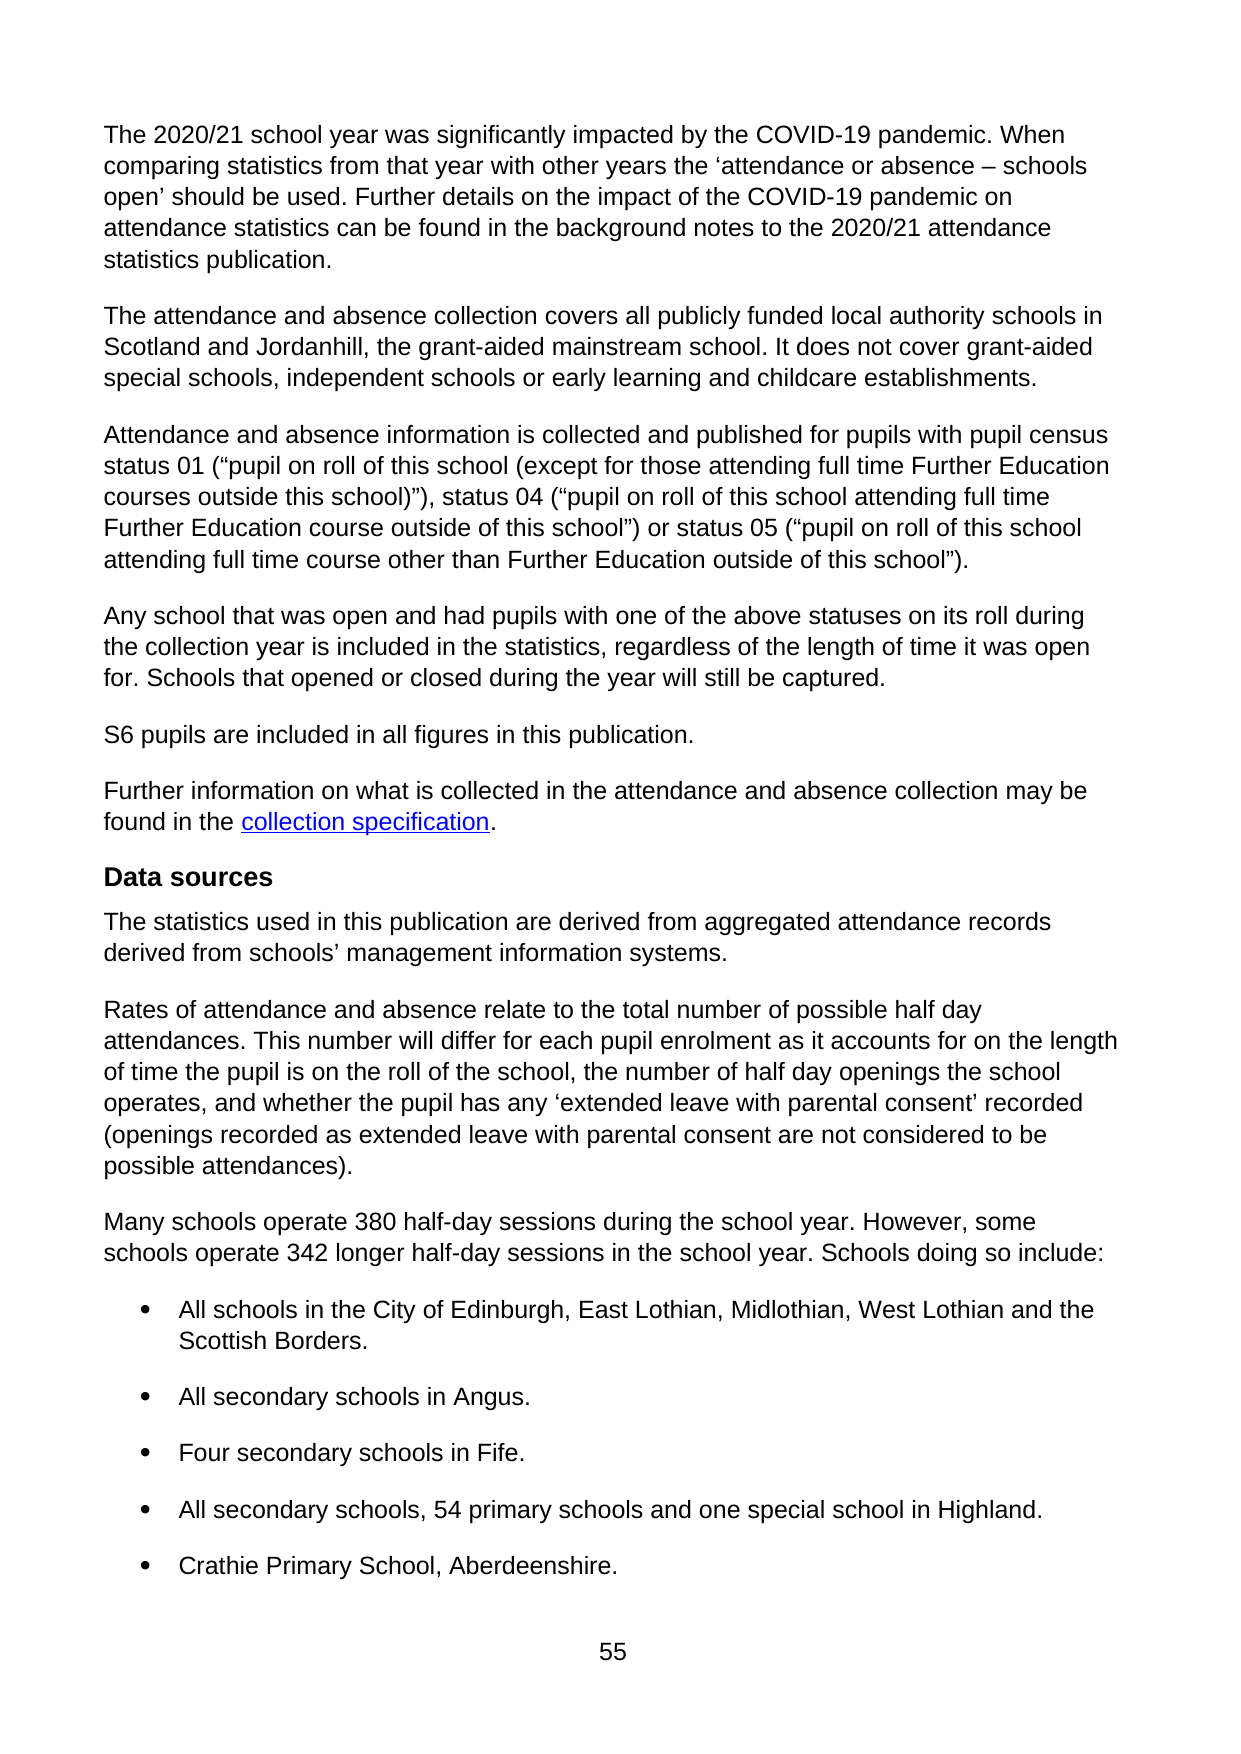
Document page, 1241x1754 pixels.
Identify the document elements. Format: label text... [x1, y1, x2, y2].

text S6 pupils are included in all figures in this publication. [103, 718, 1122, 749]
text Further information on what is collected in the attendance and absence collection may be found in the collection specification. [103, 774, 1122, 837]
list All secondary schools, 54 primary schools and one special school in Highland. [141, 1493, 1122, 1524]
text Many schools operate 380 half-day sessions during the school year. However, some schools operate 342 longer half-day sessions in the school year. Schools doing so include: [103, 1206, 1122, 1268]
list Four secondary schools in Fife. [141, 1437, 1122, 1468]
subtitle Data sources [103, 862, 1122, 893]
text The attendance and absence collection covers all publicly funded local authority schools in Scotland and Jordanhill, the grant-aided mainstream school. It does not cover grant-aided special schools, independent schools or early learning and childcare establishments. [103, 299, 1122, 393]
list Crathie Primary School, Aberdeenshire. [141, 1549, 1122, 1581]
list All schools in the City of Edinburgh, East Lothian, Midlothian, West Lothian and the Scottish Borders. [141, 1293, 1122, 1356]
text Attendance and absence information is collected and published for pupils with pupil census status 01 (“pupil on roll of this school (except for those attending full time Further Education courses outside this school)”), status 04 (“pupil on roll of this school attending full time Further Education course outside of this school”) or status 05 (“pupil on roll of this school attending full time course other than Further Education outside of this school”). [103, 418, 1122, 574]
text Any school that was open and had pupils with one of the above statuses on its roll during the collection year is included in the statistics, regardless of the length of time it was open for. Schools that opened or closed during the year will still be captured. [103, 599, 1122, 693]
text The 2020/21 school year was significantly impacted by the COVID-19 pandemic. When comparing statistics from that year with other years the ‘attendance or absence – schools open’ should be used. Further details on the impact of the COVID-19 pandemic on attendance statistics can be found in the background notes to the 2020/21 attendance statistics publication. [103, 118, 1122, 274]
text Rates of attendance and absence relate to the total number of possible half day attendances. This number will differ for each pupil enrolment as it accounts for on the length of time the pupil is on the roll of the school, the number of half day openings the school operates, and whether the pupil has any ‘extended leave with parental consent’ recorded (openings recorded as extended leave with parental consent are not considered to be possible attendances). [103, 993, 1122, 1181]
list All secondary schools in Angus. [141, 1381, 1122, 1412]
text The statistics used in this publication are derived from aggregated attendance records derived from schools’ management information systems. [103, 906, 1122, 968]
